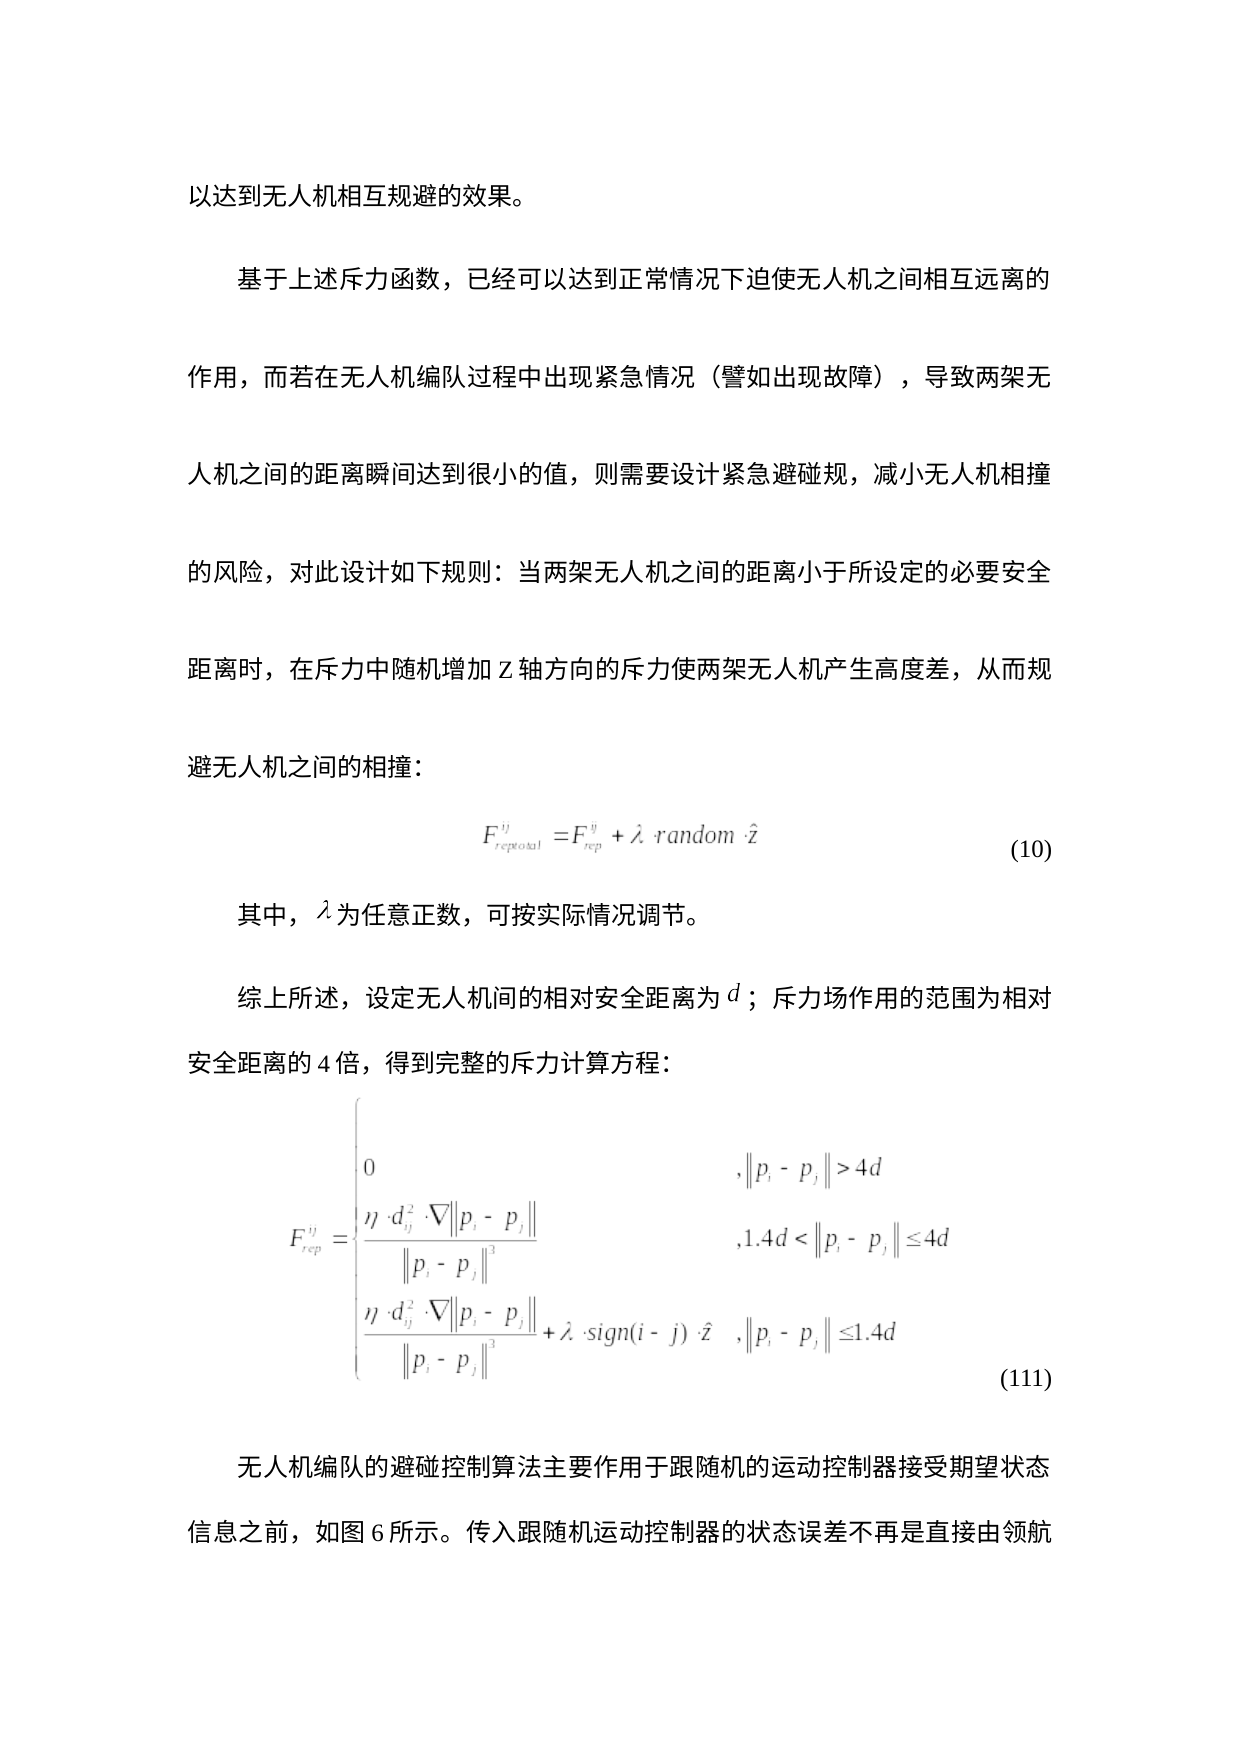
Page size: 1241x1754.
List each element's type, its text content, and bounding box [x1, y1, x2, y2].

text (10) [187, 816, 1053, 881]
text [187, 162, 1053, 227]
text (111) [187, 1094, 1053, 1419]
text 其中，为任意正数，可按实际情况调节。 [187, 881, 1053, 946]
text 基于上述斥力函数，已经可以达到正常情况下迫使无人机之间相互远离的作用，而若在无人机编队过程中出现紧急情况（譬如出现故障），导致两架无人机之间的距离瞬间达到很小的值，则需要设计紧急避碰规，减小无人机相撞的风险，对此设计如下规则：当两架无人机之间的距离小于所设定的必要安全距离时，在斥力中随机增加Z轴方向的斥力使两架无人机产生高度差，从而规避无人机之间的相撞： [187, 245, 1053, 798]
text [187, 1433, 1053, 1563]
text 综上所述，设定无人机间的相对安全距离为；斥力场作用的范围为相对安全距离的4倍，得到完整的斥力计算方程： [187, 964, 1053, 1094]
